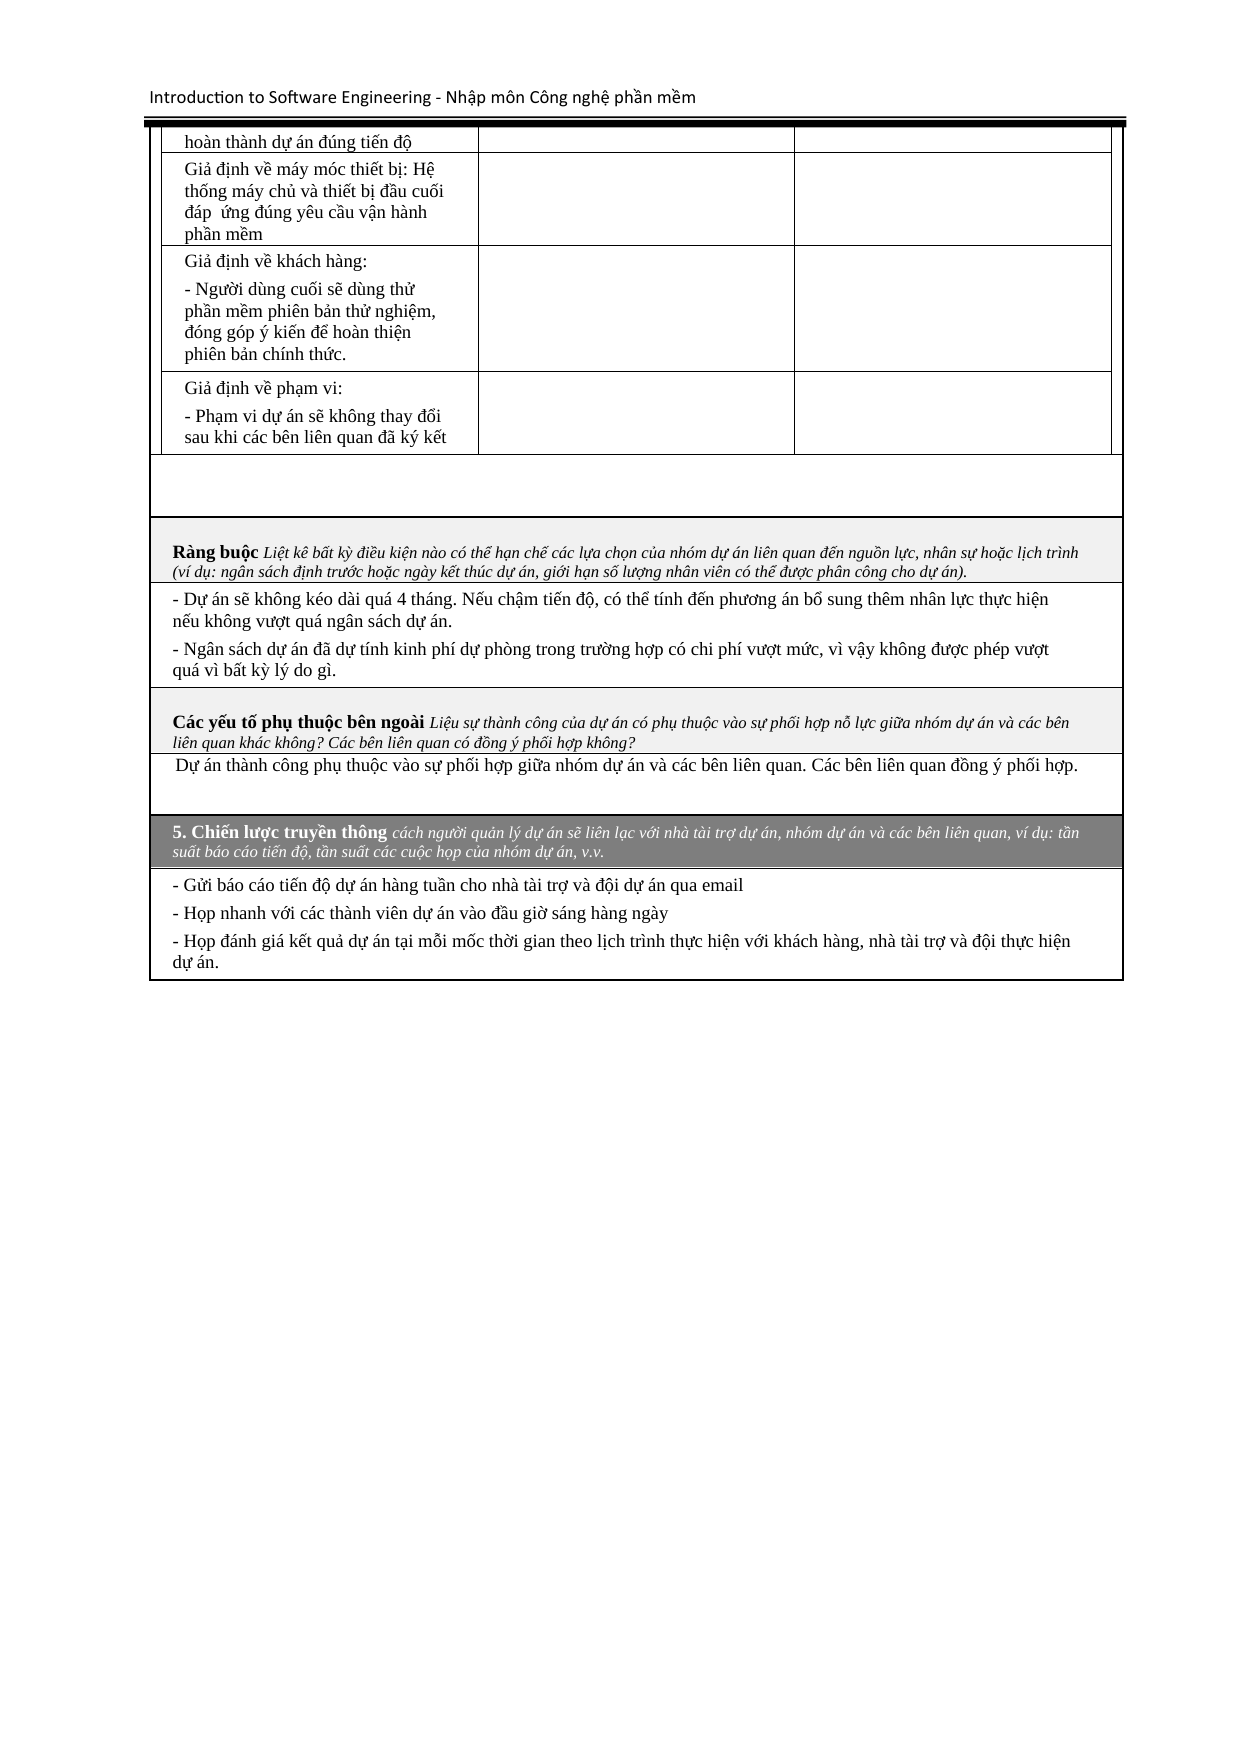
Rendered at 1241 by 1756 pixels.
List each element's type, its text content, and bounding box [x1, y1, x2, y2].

table_cell [1112, 245, 1122, 371]
table_cell [795, 372, 1111, 454]
table_cell [151, 152, 161, 244]
table_cell Giả định về máy móc thiết bị: Hệ thống máy chủ và thiết bị đầu cuối đáp ứng đúng yêu cầu vận hành phần mềm [162, 153, 478, 244]
table_cell [795, 126, 1111, 152]
table_cell [479, 372, 794, 454]
table_cell [151, 455, 1122, 516]
table_cell [795, 153, 1111, 244]
table_cell Các yếu tố phụ thuộc bên ngoài Liệu sự thành công của dự án có phụ thuộc vào sự phối hợp nỗ lực giữa nhóm dự án và các bên liên quan khác không? Các bên liên quan có đồng ý phối hợp không? [151, 688, 1122, 752]
table_cell Giả định về phạm vi: - Phạm vi dự án sẽ không thay đổi sau khi các bên liên quan đã ký kết [162, 372, 478, 454]
table_cell [479, 126, 794, 152]
table_cell [479, 153, 794, 244]
table_cell [1112, 152, 1122, 244]
table_cell [479, 246, 794, 371]
table_cell Giả định về khách hàng: - Người dùng cuối sẽ dùng thử phần mềm phiên bản thử nghiệm, đóng góp ý kiến để hoàn thiện phiên bản chính thức. [162, 246, 478, 371]
table_cell [795, 246, 1111, 371]
table_cell 5. Chiến lược truyền thông cách người quản lý dự án sẽ liên lạc với nhà tài trợ dự án, nhóm dự án và các bên liên quan, ví dụ: tần suất báo cáo tiến độ, tần suất các cuộc họp của nhóm dự án, v.v. [151, 816, 1122, 867]
table_cell [1112, 125, 1122, 152]
table_cell Dự án thành công phụ thuộc vào sự phối hợp giữa nhóm dự án và các bên liên quan. Các bên liên quan đồng ý phối hợp. [151, 754, 1122, 814]
table_cell [151, 125, 161, 152]
table_cell [151, 245, 161, 371]
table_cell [162, 126, 478, 152]
table_cell Gửi báo cáo tiến độ dự án hàng tuần cho nhà tài trợ và đội dự án qua email Họp nhanh với các thành viên dự án vào đầu giờ sáng hàng ngày Họp đánh giá kết quả dự án tại mỗi mốc thời gian theo lịch trình thực hiện với khách hàng, nhà tài trợ và đội thực hiện dự án. [151, 869, 1122, 979]
table_cell [1112, 371, 1122, 454]
table_cell [151, 371, 161, 454]
table_cell Dự án sẽ không kéo dài quá 4 tháng. Nếu chậm tiến độ, có thể tính đến phương án bổ sung thêm nhân lực thực hiện nếu không vượt quá ngân sách dự án. Ngân sách dự án đã dự tính kinh phí dự phòng trong trường hợp có chi phí vượt mức, vì vậy không được phép vượt quá vì bất kỳ lý do gì. [151, 583, 1122, 687]
table_cell Ràng buộc Liệt kê bất kỳ điều kiện nào có thể hạn chế các lựa chọn của nhóm dự án liên quan đến nguồn lực, nhân sự hoặc lịch trình (ví dụ: ngân sách định trước hoặc ngày kết thúc dự án, giới hạn số lượng nhân viên có thể được phân công cho dự án). [151, 518, 1122, 582]
